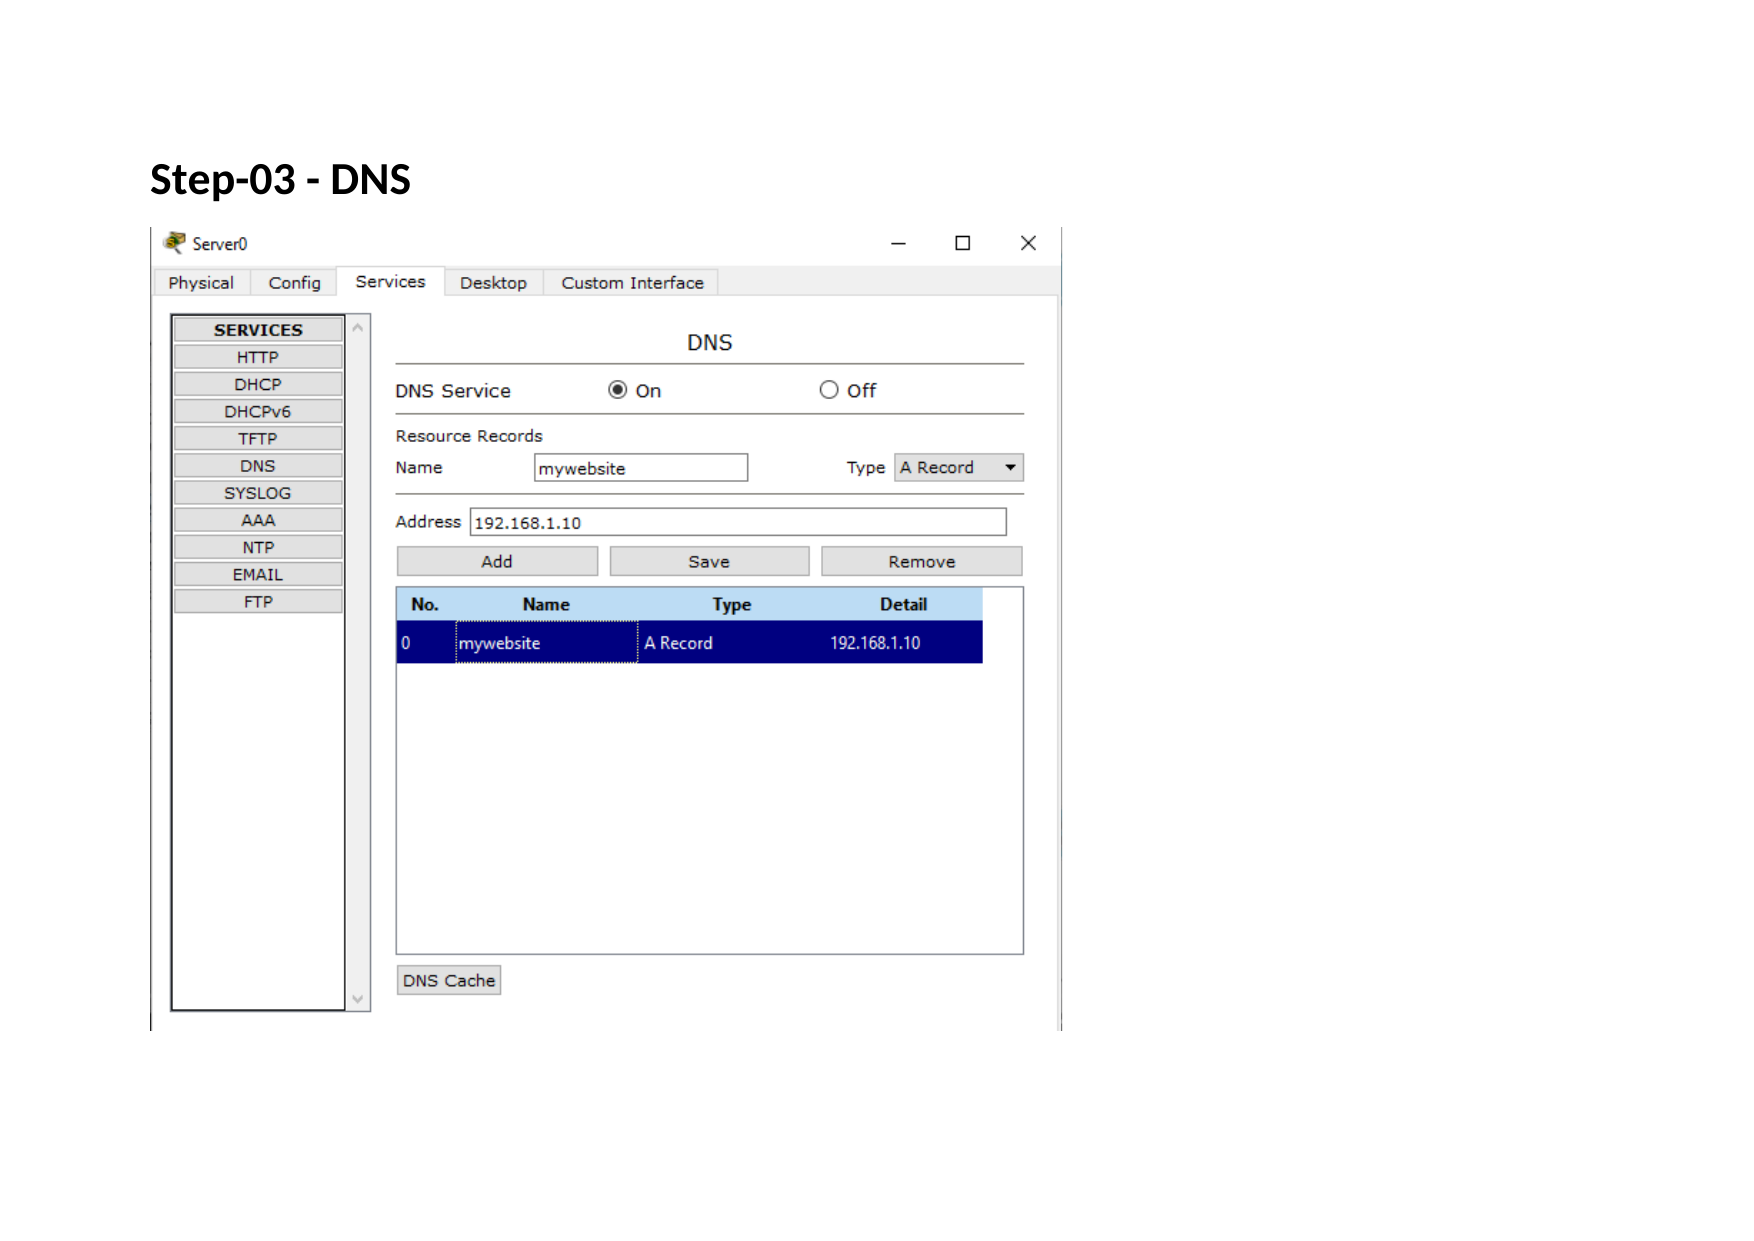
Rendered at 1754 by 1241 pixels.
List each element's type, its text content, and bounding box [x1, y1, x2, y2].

text Step-03 - DNS [150, 150, 1604, 206]
picture [150, 227, 1063, 1031]
